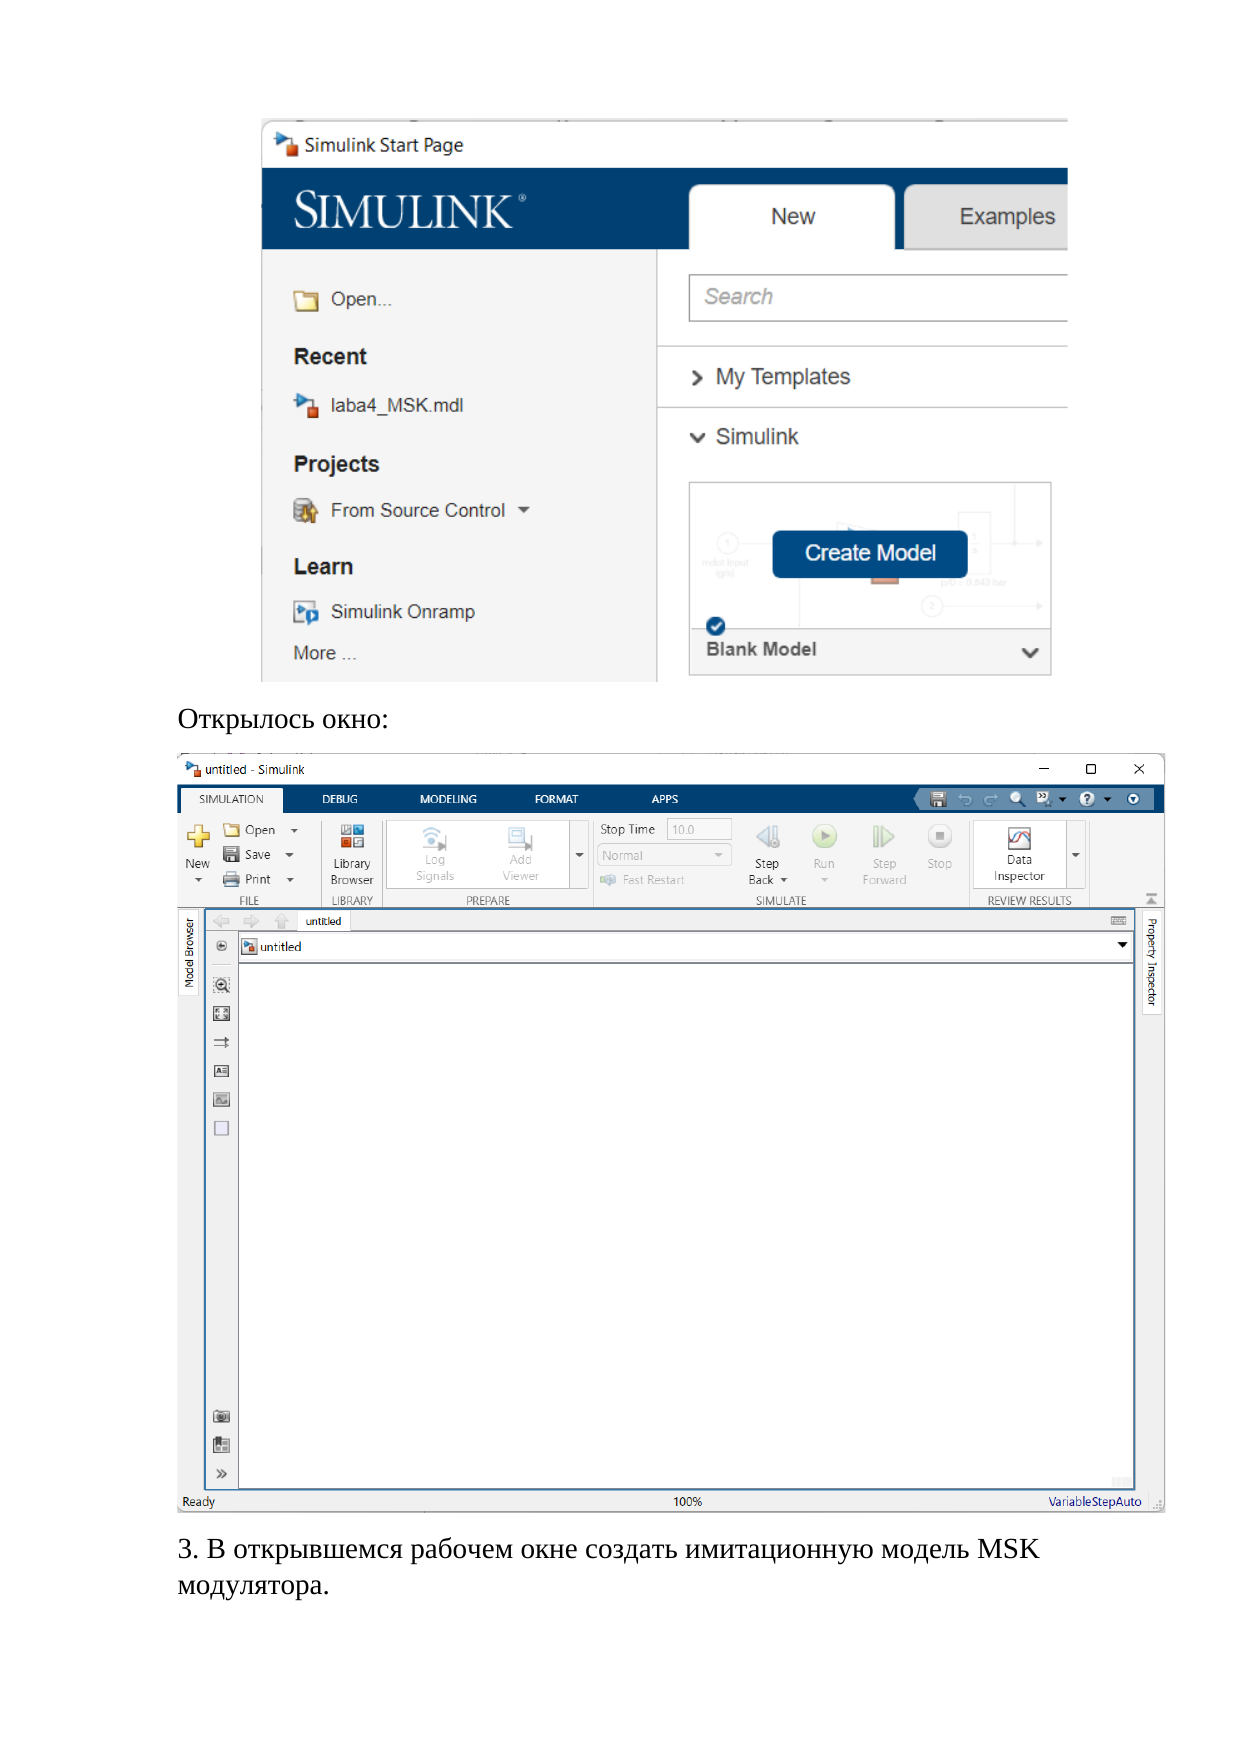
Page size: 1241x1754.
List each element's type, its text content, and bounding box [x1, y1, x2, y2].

picture [261, 118, 1068, 682]
picture [177, 753, 1166, 1513]
text Открылось окно: [177, 701, 1152, 734]
text 3. В открывшемся рабочем окне создать имитационную модель MSK модулятора. [177, 1531, 1152, 1601]
